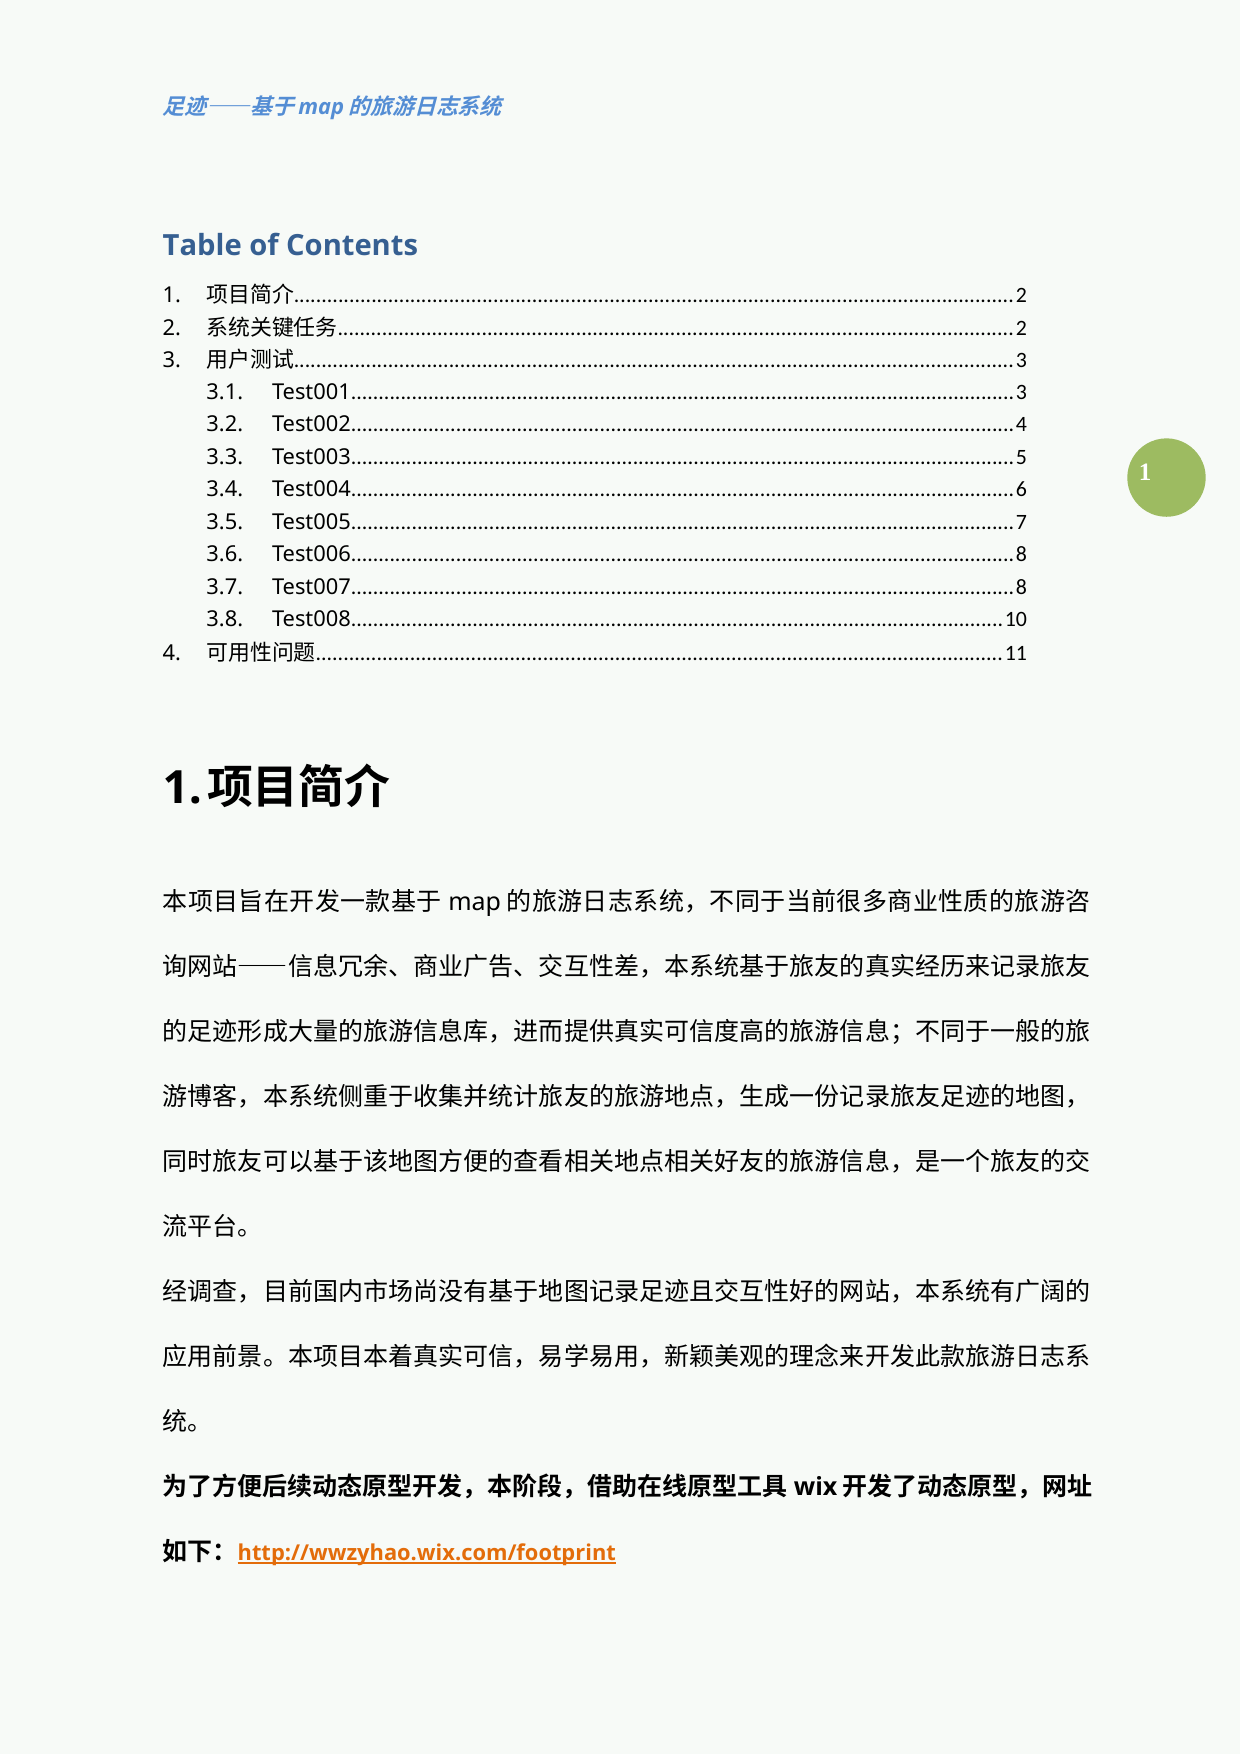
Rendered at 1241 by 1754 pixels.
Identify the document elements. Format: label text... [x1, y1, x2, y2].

text 本项目旨在开发一款基于map的旅游日志系统，不同于当前很多商业性质的旅游咨询网站——信息冗余、商业广告、交互性差，本系统基于旅友的真实经历来记录旅友的足迹形成大量的旅游信息库，进而提供真实可信度高的旅游信息；不同于一般的旅游博客，本系统侧重于收集并统计旅友的旅游地点，生成一份记录旅友足迹的地图，同时旅友可以基于该地图方便的查看相关地点相关好友的旅游信息，是一个旅友的交流平台。 [162, 867, 1093, 1257]
text 为了方便后续动态原型开发，本阶段，借助在线原型工具wix开发了动态原型，网址如下：http://wwzyhao.wix.com/footprint [162, 1452, 1093, 1582]
text 经调查，目前国内市场尚没有基于地图记录足迹且交互性好的网站，本系统有广阔的应用前景。本项目本着真实可信，易学易用，新颖美观的理念来开发此款旅游日志系统。 [162, 1257, 1093, 1452]
subtitle 项目简介 [162, 735, 1093, 832]
